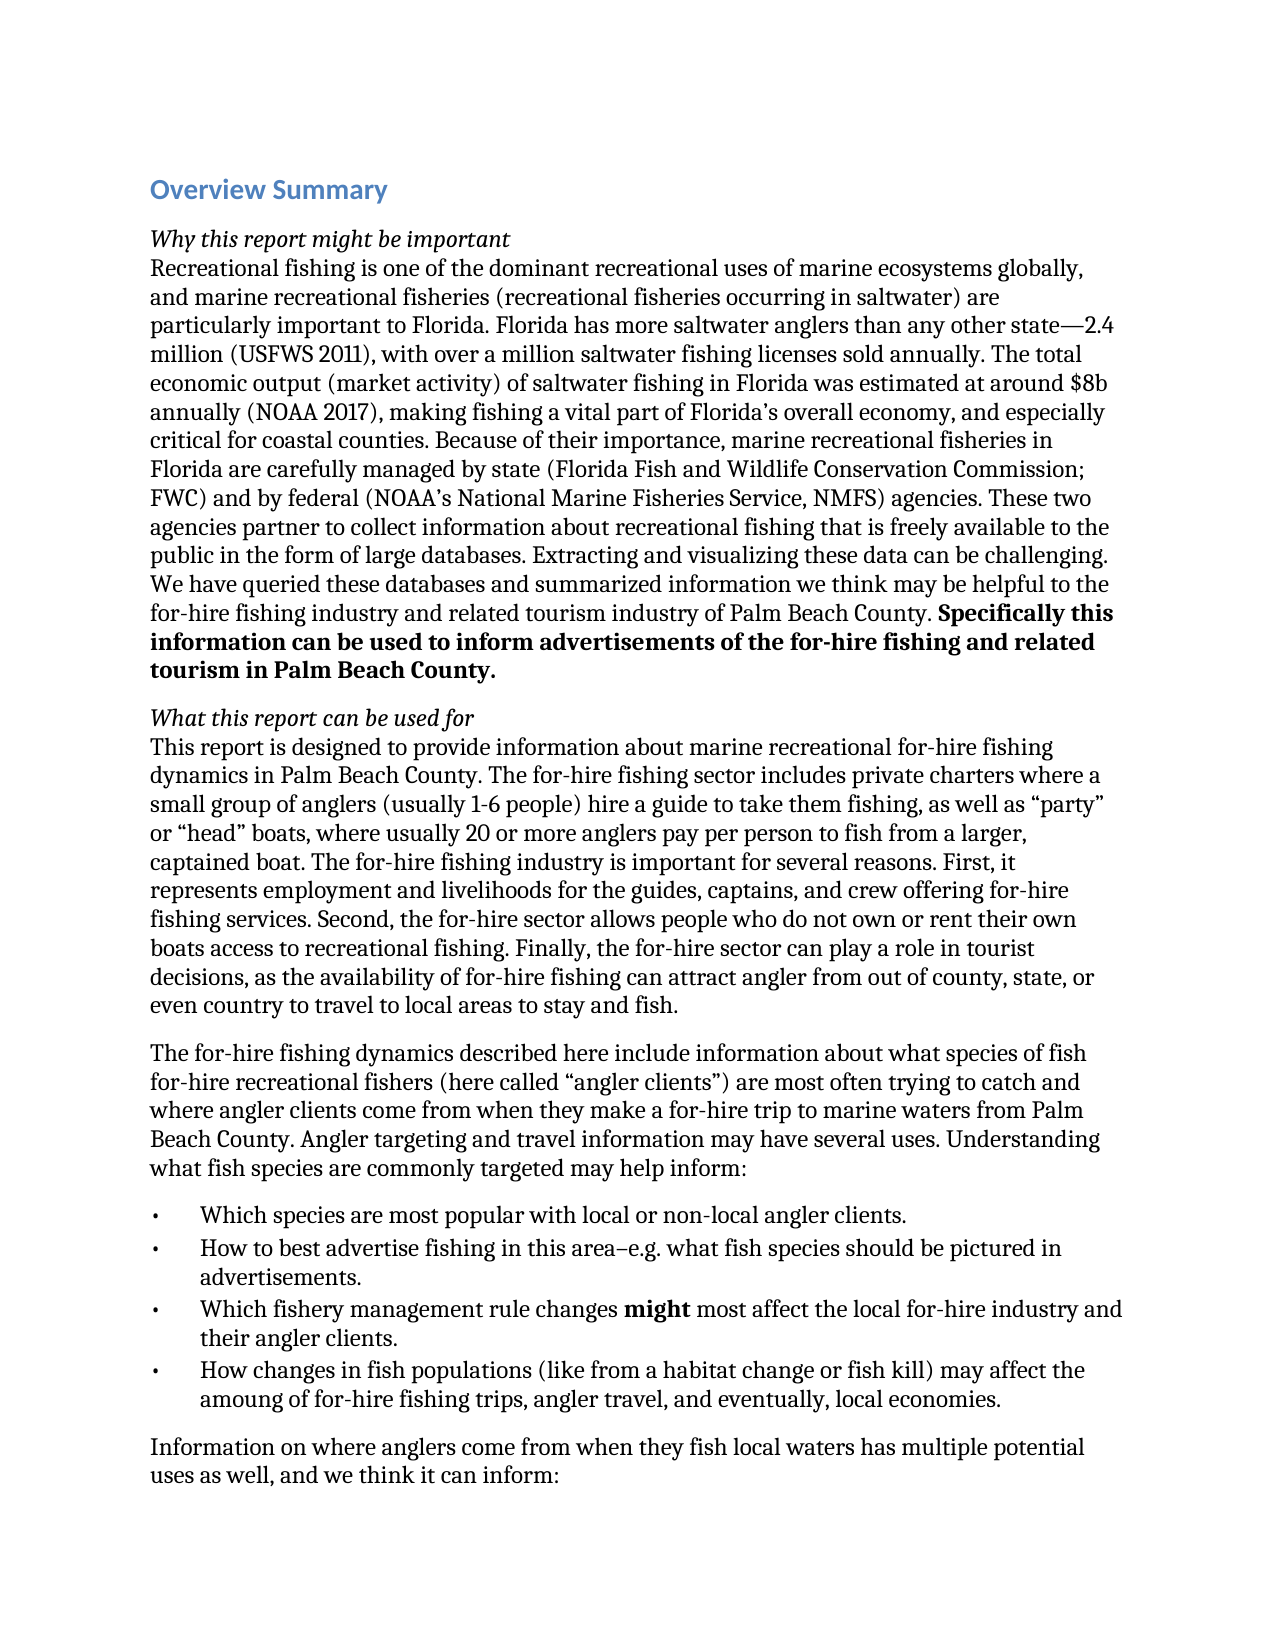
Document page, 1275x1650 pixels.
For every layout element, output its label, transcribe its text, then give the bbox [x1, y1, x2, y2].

text Information on where anglers come from when they fish local waters has multiple potential uses as well, and we think it can inform: [150, 1433, 1125, 1490]
list How to best advertise fishing in this area–e.g. what fish species should be pictured in advertisements. [150, 1234, 1125, 1291]
text The for-hire fishing dynamics described here include information about what species of fish for-hire recreational fishers (here called “angler clients”) are most often trying to catch and where angler clients come from when they make a for-hire trip to marine waters from Palm Beach County. Angler targeting and travel information may have several uses. Understanding what fish species are commonly targeted may help inform: [150, 1039, 1125, 1183]
subtitle Overview Summary [150, 171, 1125, 206]
list Which fishery management rule changes might most affect the local for-hire industry and their angler clients. [150, 1295, 1125, 1353]
list How changes in fish populations (like from a habitat change or fish kill) may affect the amoung of for-hire fishing trips, angler travel, and eventually, local economies. [150, 1356, 1125, 1414]
text Why this report might be important Recreational fishing is one of the dominant recreational uses of marine ecosystems globally, and marine recreational fisheries (recreational fisheries occurring in saltwater) are particularly important to Florida. Florida has more saltwater anglers than any other state—2.4 million (USFWS 2011), with over a million saltwater fishing licenses sold annually. The total economic output (market activity) of saltwater fishing in Florida was estimated at around $8b annually (NOAA 2017), making fishing a vital part of Florida’s overall economy, and especially critical for coastal counties. Because of their importance, marine recreational fisheries in Florida are carefully managed by state (Florida Fish and Wildlife Conservation Commission; FWC) and by federal (NOAA’s National Marine Fisheries Service, NMFS) agencies. These two agencies partner to collect information about recreational fishing that is freely available to the public in the form of large databases. Extracting and visualizing these data can be challenging. We have queried these databases and summarized information we think may be helpful to the for-hire fishing industry and related tourism industry of Palm Beach County. Specifically this information can be used to inform advertisements of the for-hire fishing and related tourism in Palm Beach County. [150, 225, 1125, 685]
list Which species are most popular with local or non-local angler clients. [150, 1201, 1125, 1230]
text What this report can be used for This report is designed to provide information about marine recreational for-hire fishing dynamics in Palm Beach County. The for-hire fishing sector includes private charters where a small group of anglers (usually 1-6 people) hire a guide to take them fishing, as well as “party” or “head” boats, where usually 20 or more anglers pay per person to fish from a larger, captained boat. The for-hire fishing industry is important for several reasons. First, it represents employment and livelihoods for the guides, captains, and crew offering for-hire fishing services. Second, the for-hire sector allows people who do not own or rent their own boats access to recreational fishing. Finally, the for-hire sector can play a role in tourist decisions, as the availability of for-hire fishing can attract angler from out of county, state, or even country to travel to local areas to stay and fish. [150, 704, 1125, 1020]
